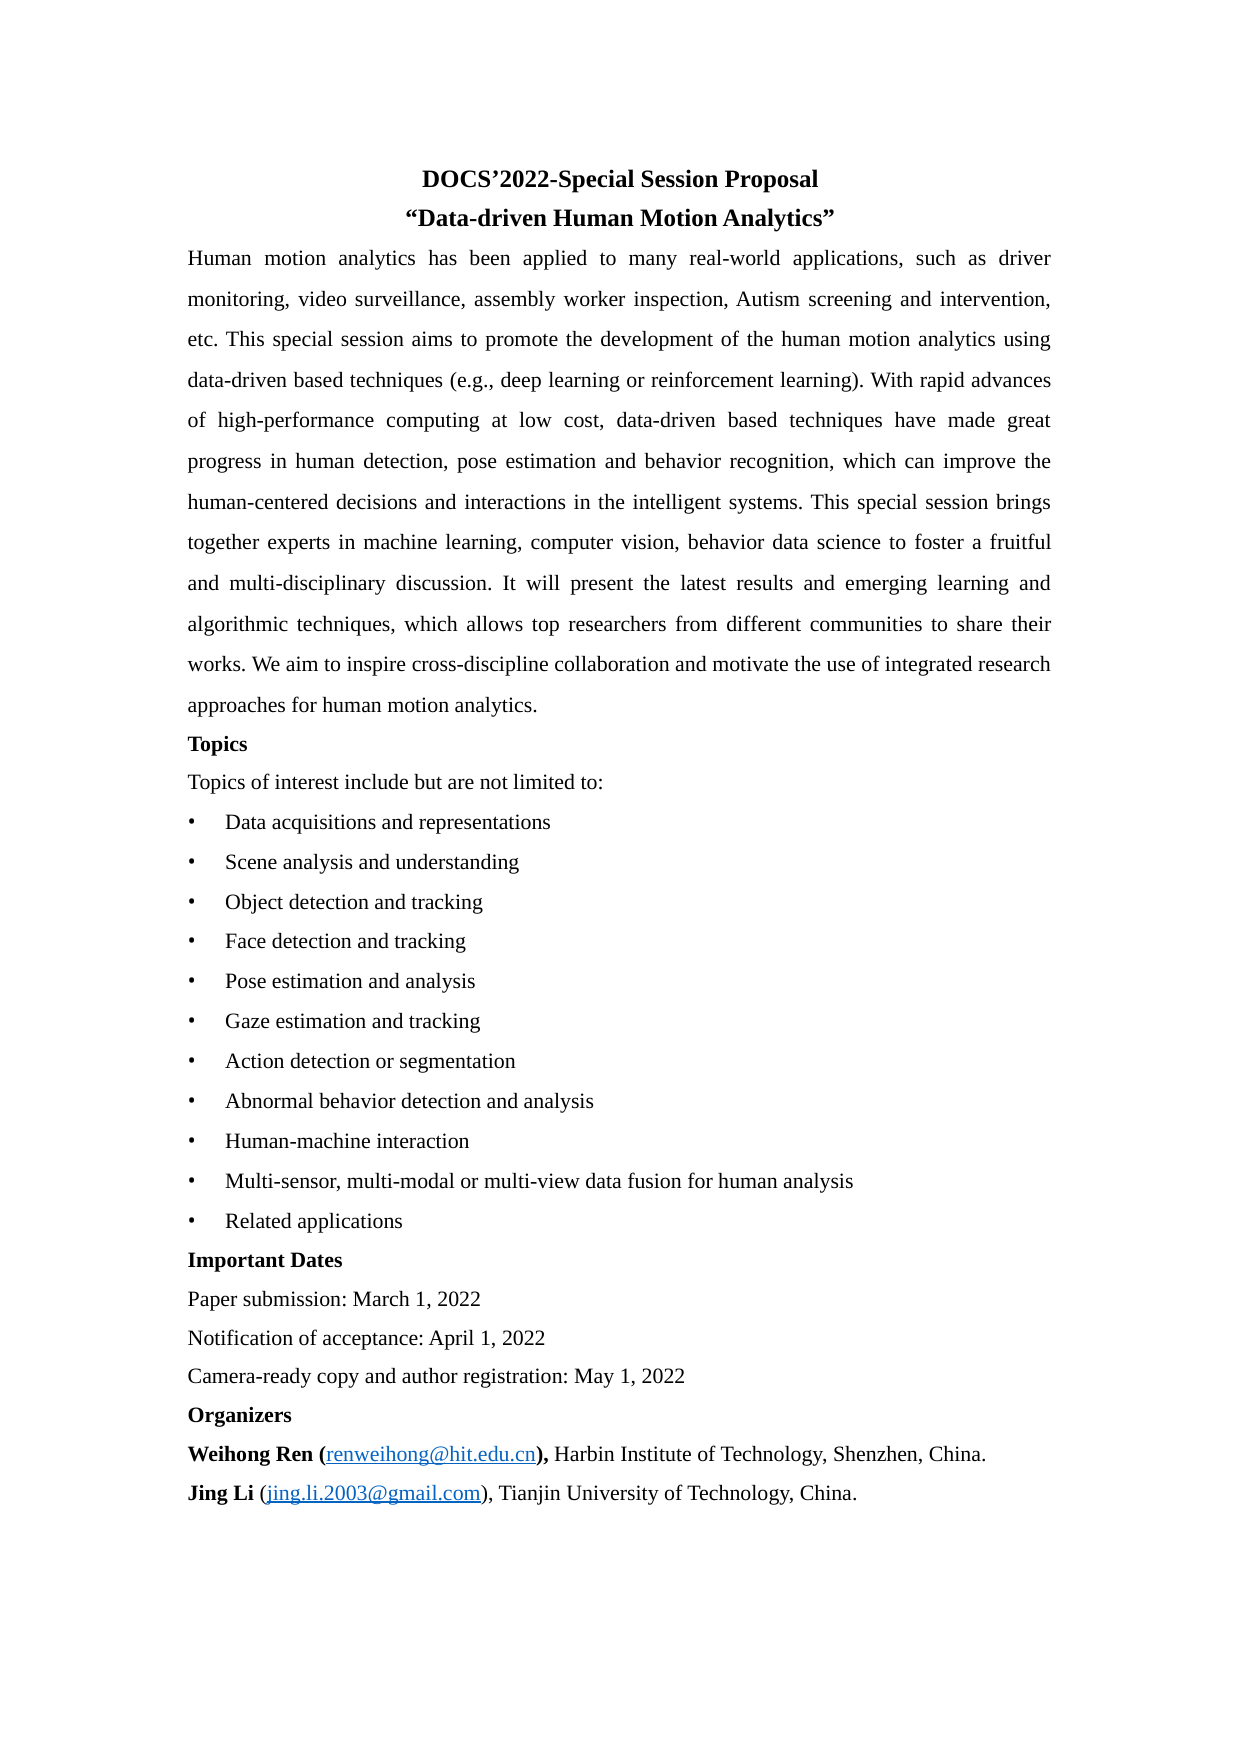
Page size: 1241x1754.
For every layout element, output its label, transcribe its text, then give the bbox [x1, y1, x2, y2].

text Jing Li (jing.li.2003@gmail.com), Tianjin University of Technology, China. [187, 1476, 1053, 1508]
list Face detection and tracking [187, 924, 1053, 957]
text Paper submission: March 1, 2022 [187, 1282, 1053, 1314]
list Gaze estimation and tracking [187, 1004, 1053, 1036]
list Related applications [187, 1203, 1053, 1236]
text Human motion analytics has been applied to many real-world applications, such as driver monitoring, video surveillance, assembly worker inspection, Autism screening and intervention, etc. This special session aims to promote the development of the human motion analytics using data-driven based techniques (e.g., deep learning or reinforcement learning). With rapid advances of high-performance computing at low cost, data-driven based techniques have made great progress in human detection, pose estimation and behavior recognition, which can improve the human-centered decisions and interactions in the intelligent systems. This special session brings together experts in machine learning, computer vision, behavior data science to foster a fruitful and multi-disciplinary discussion. It will present the latest results and emerging learning and algorithmic techniques, which allows top researchers from different communities to share their works. We aim to inspire cross-discipline collaboration and motivate the use of integrated research approaches for human motion analytics. [187, 241, 1053, 721]
text Weihong Ren (renweihong@hit.edu.cn), Harbin Institute of Technology, Shenzhen, China. [187, 1437, 1053, 1469]
text “Data-driven Human Motion Analytics” [187, 202, 1053, 234]
list Human-machine interaction [187, 1124, 1053, 1156]
list Object detection and tracking [187, 884, 1053, 917]
text Topics [187, 727, 1053, 759]
list Abnormal behavior detection and analysis [187, 1084, 1053, 1116]
list Scene analysis and understanding [187, 844, 1053, 877]
list Data acquisitions and representations [187, 804, 1053, 837]
text Organizers [187, 1398, 1053, 1431]
text Camera-ready copy and author registration: May 1, 2022 [187, 1359, 1053, 1392]
text Topics of interest include but are not limited to: [187, 766, 1053, 798]
list Multi-sensor, multi-modal or multi-view data fusion for human analysis [187, 1163, 1053, 1196]
text Important Dates [187, 1243, 1053, 1276]
text DOCS’2022-Special Session Proposal [187, 162, 1053, 194]
list Action detection or segmentation [187, 1044, 1053, 1076]
text Notification of acceptance: April 1, 2022 [187, 1321, 1053, 1353]
list Pose estimation and analysis [187, 964, 1053, 997]
